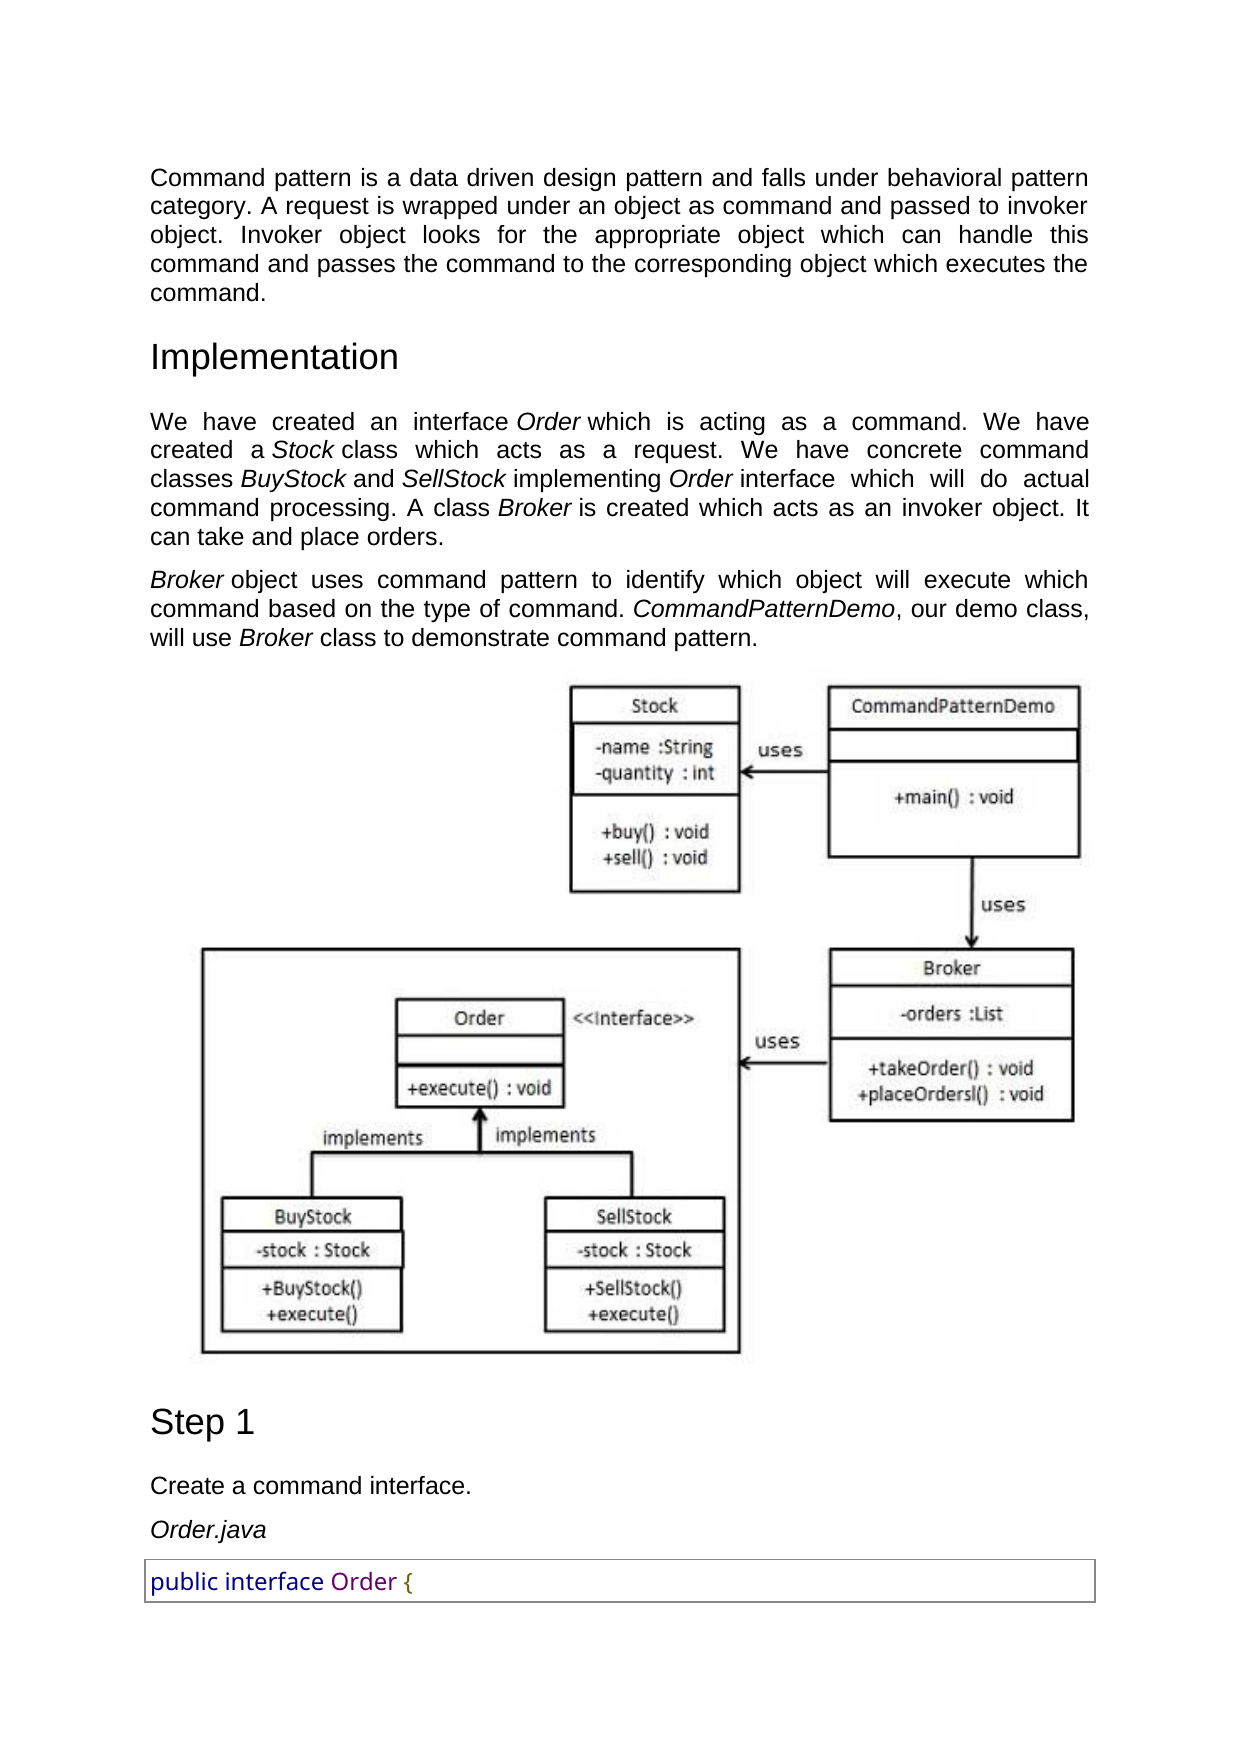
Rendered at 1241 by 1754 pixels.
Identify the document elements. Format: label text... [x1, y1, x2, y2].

text Step 1 [150, 1400, 1090, 1442]
text Order.java [150, 1515, 1090, 1544]
text Create a command interface. [150, 1471, 1090, 1500]
text We have created an interface Order which is acting as a command. We have created a Stock class which acts as a request. We have concrete command classes BuyStock and SellStock implementing Order interface which will do actual command processing. A class Broker is created which acts as an invoker object. It can take and place orders. [150, 407, 1090, 550]
text Command pattern is a data driven design pattern and falls under behavioral pattern category. A request is wrapped under an object as command and passed to invoker object. Invoker object looks for the appropriate object which can handle this command and passes the command to the corresponding object which executes the command. [150, 162, 1090, 306]
text Broker object uses command pattern to identify which object will execute which command based on the type of command. CommandPatternDemo, our demo class, will use Broker class to demonstrate command pattern. [150, 565, 1090, 652]
text public interface Order { [146, 1560, 1094, 1601]
picture [150, 666, 1090, 1371]
text Implementation [150, 335, 1090, 377]
